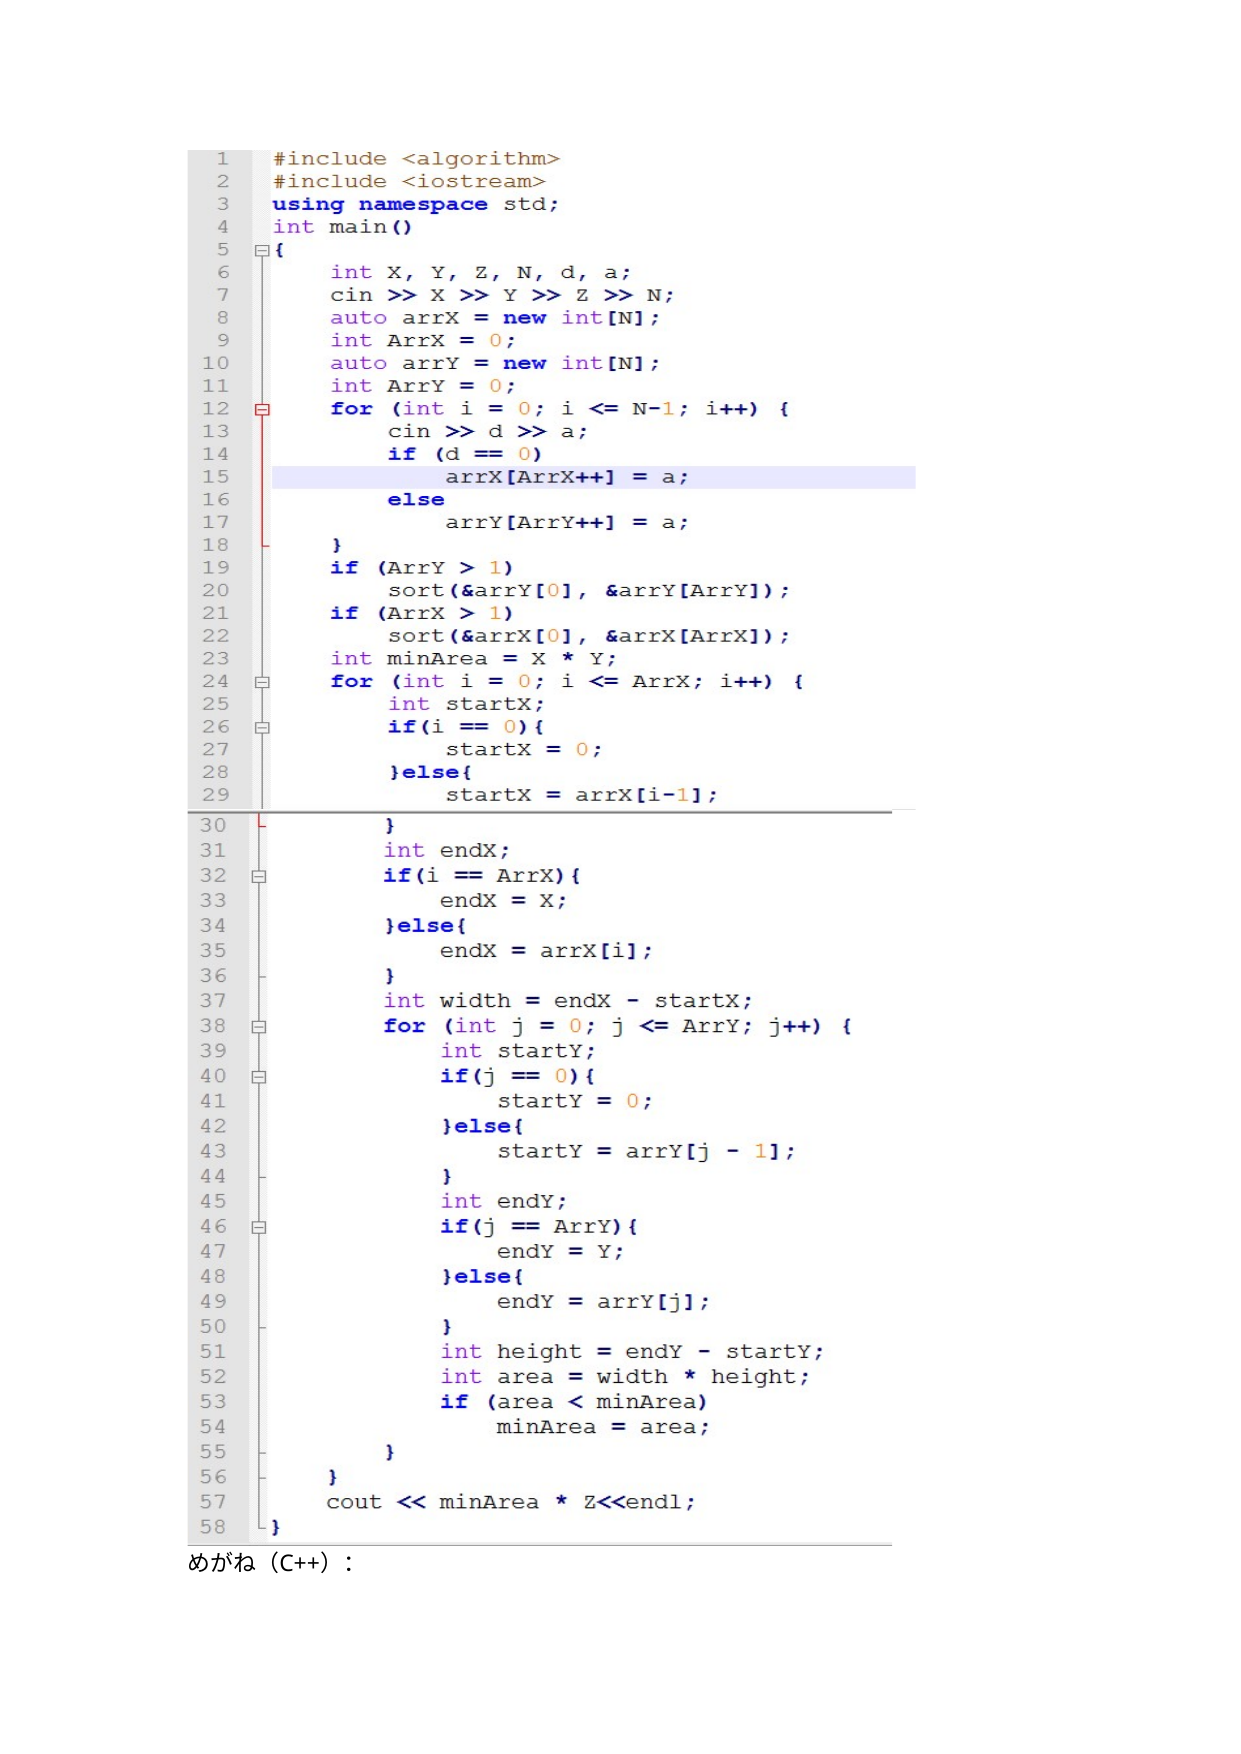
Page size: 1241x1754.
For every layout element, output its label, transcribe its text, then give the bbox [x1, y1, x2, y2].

subtitle めがね（C++）： [187, 1545, 1053, 1579]
picture [187, 150, 916, 1546]
